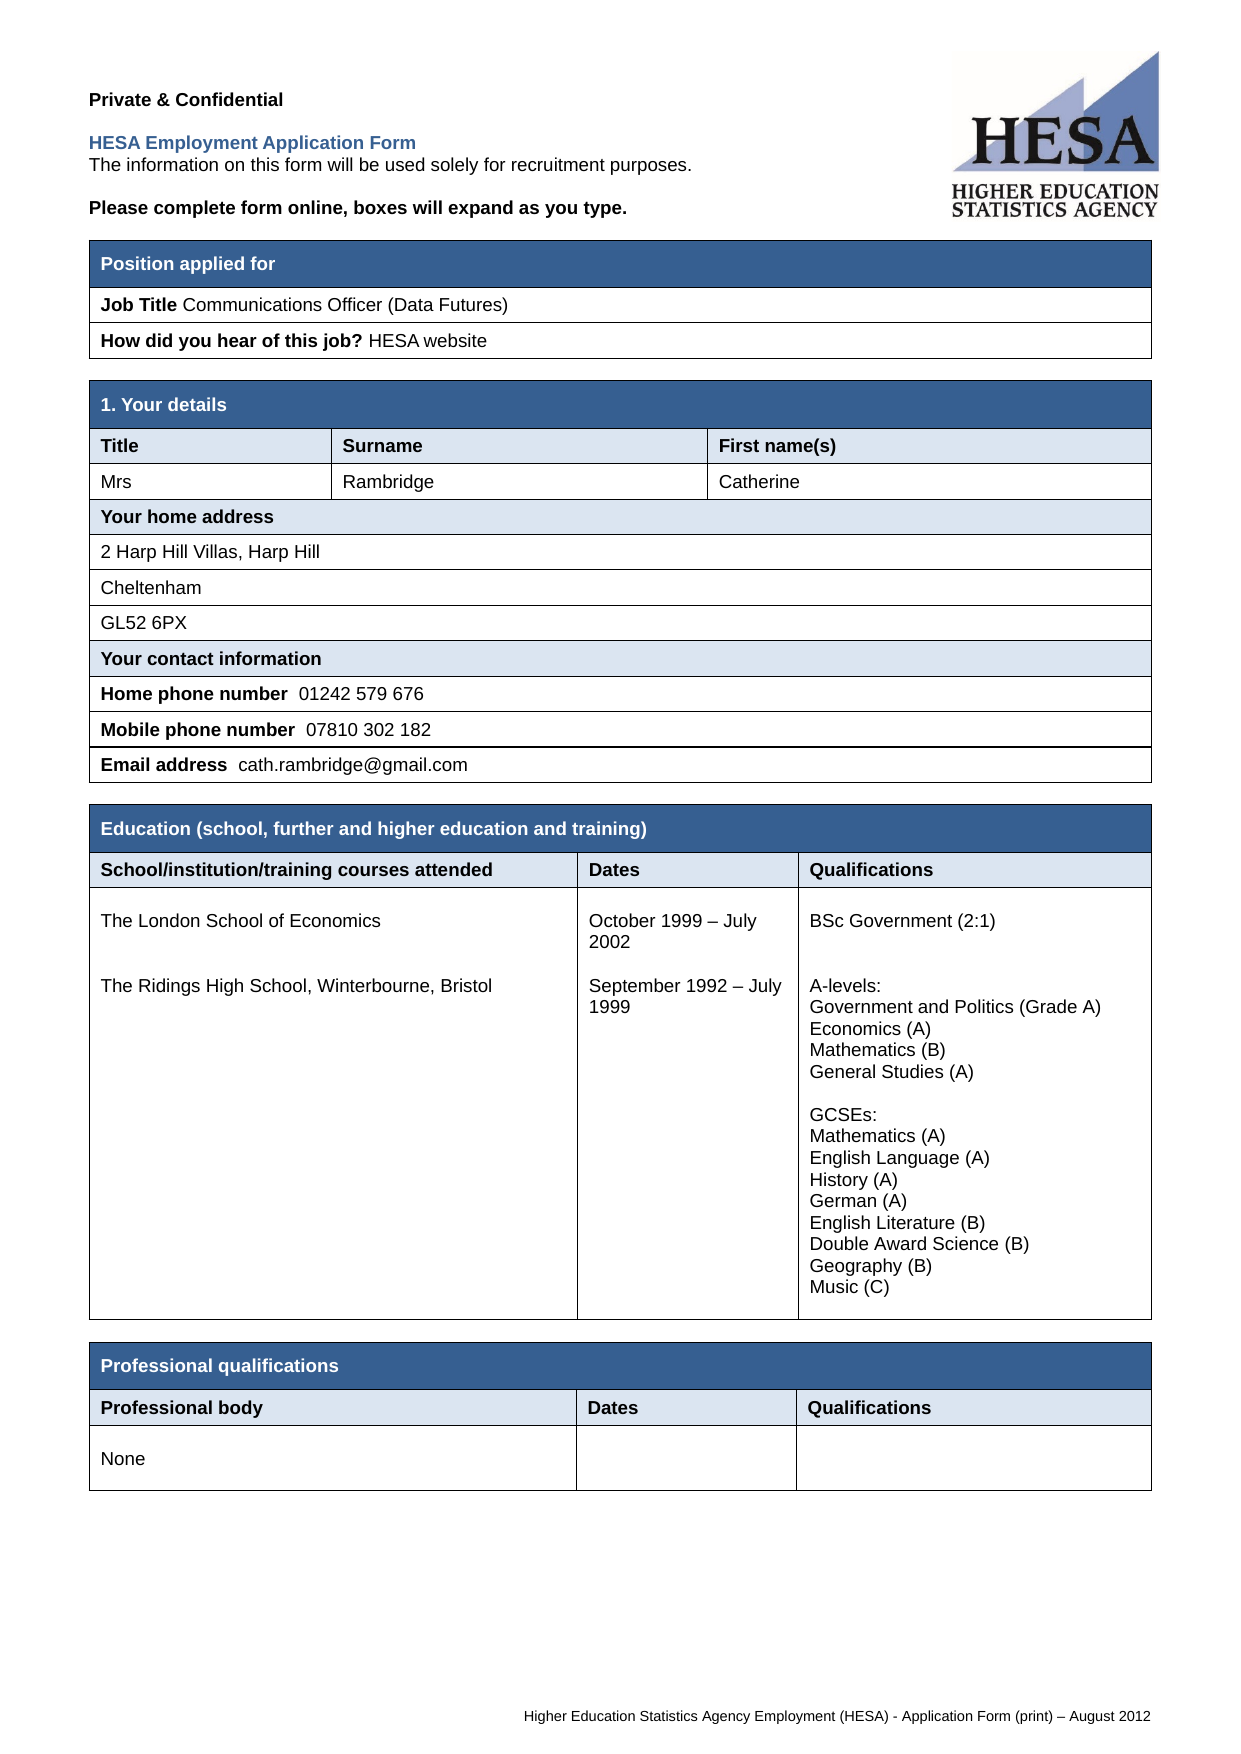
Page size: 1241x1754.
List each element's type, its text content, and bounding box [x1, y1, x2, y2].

table_cell Mobile phone number 07810 302 182 [90, 712, 1151, 746]
table_cell [577, 1426, 796, 1490]
table_cell First name(s) [708, 429, 1151, 463]
table_header Position applied for [90, 241, 1151, 287]
table_cell School/institution/training courses attended [90, 853, 577, 887]
subtitle The information on this form will be used solely for recruitment purposes. [89, 153, 951, 175]
table_cell How did you hear of this job? HESA website [90, 323, 1151, 358]
table_cell None [90, 1426, 576, 1490]
table_cell Professional body [90, 1390, 576, 1425]
table_cell BSc Government (2:1) A-levels: Government and Politics (Grade A) Economics (A) Mathematics (B) General Studies (A) GCSEs: Mathematics (A) English Language (A) History (A) German (A) English Literature (B) Double Award Science (B) Geography (B) Music (C) [799, 888, 1151, 1319]
table_header Professional qualifications [90, 1343, 1151, 1389]
table_cell Catherine [708, 464, 1151, 498]
table_cell Qualifications [799, 853, 1151, 887]
text Please complete form online, boxes will expand as you type. [89, 196, 951, 218]
table_cell Qualifications [797, 1390, 1151, 1425]
table_cell The London School of Economics The Ridings High School, Winterbourne, Bristol [90, 888, 577, 1319]
table_cell October 1999 – July 2002 September 1992 – July 1999 [578, 888, 798, 1319]
table_cell Email address cath.rambridge@gmail.com [90, 748, 1151, 782]
table_cell Job Title Communications Officer (Data Futures) [90, 288, 1151, 322]
table_cell Cheltenham [90, 570, 1151, 605]
subtitle HESA Employment Application Form [89, 132, 951, 153]
table_cell GL52 6PX [90, 606, 1151, 640]
table_cell Rambridge [332, 464, 707, 498]
table_cell Dates [577, 1390, 796, 1425]
table_cell 2 Harp Hill Villas, Harp Hill [90, 535, 1151, 569]
table_cell Your home address [90, 500, 1151, 534]
table_cell Mrs [90, 464, 331, 498]
table_cell Title [90, 429, 331, 463]
table_cell Surname [332, 429, 707, 463]
table_cell Your contact information [90, 641, 1151, 676]
table_cell Home phone number 01242 579 676 [90, 677, 1151, 711]
table_header 1. Your details [90, 381, 1151, 428]
table_header Education (school, further and higher education and training) [90, 805, 1151, 852]
picture [951, 51, 1161, 222]
table_cell [797, 1426, 1151, 1490]
subtitle Private & Confidential [89, 89, 951, 110]
table_cell Dates [578, 853, 798, 887]
